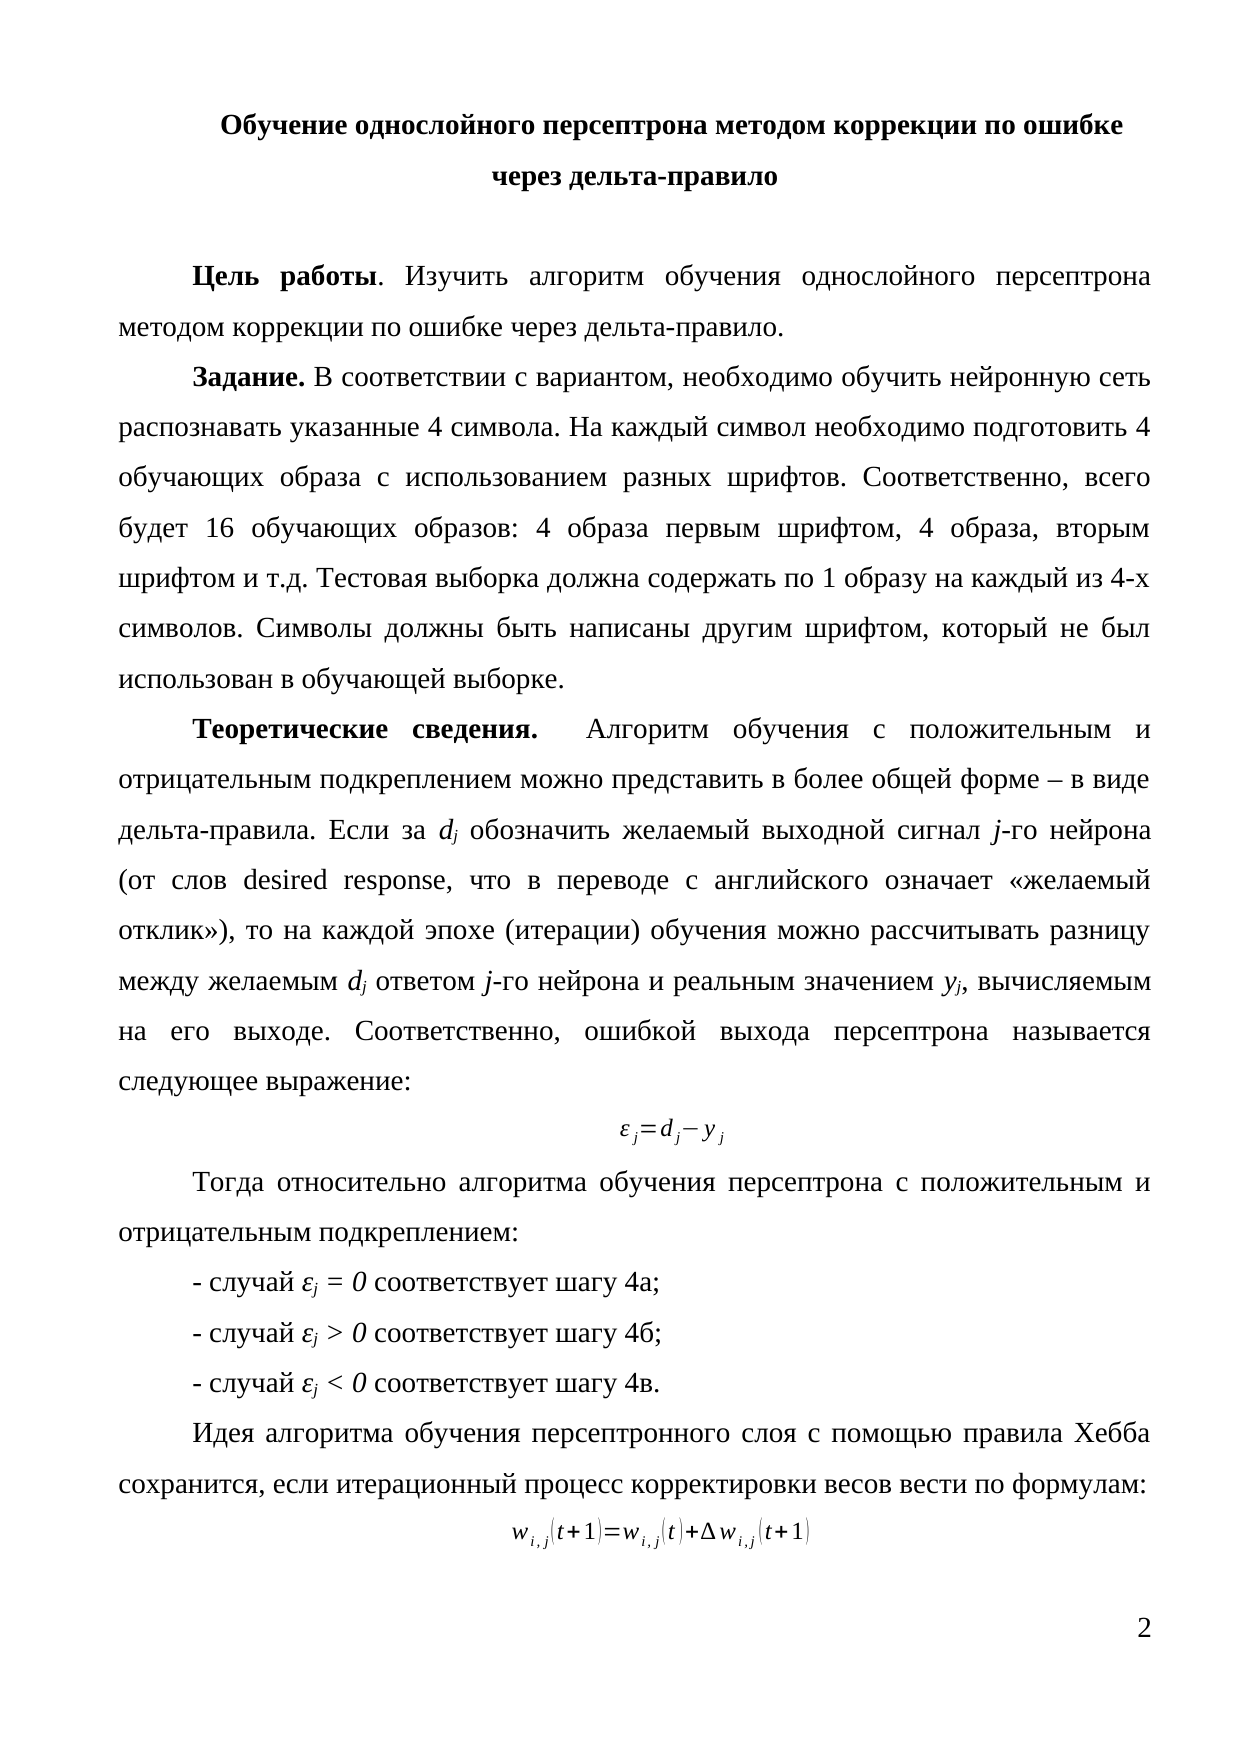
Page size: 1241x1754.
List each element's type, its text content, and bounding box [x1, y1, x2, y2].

table_header [107, 1516, 1140, 1566]
text Идея алгоритма обучения персептронного слоя с помощью правила Хебба сохранится, если итерационный процесс корректировки весов вести по формулам: [118, 1416, 1152, 1499]
text Теоретические сведения. Алгоритм обучения с положительным и отрицательным подкреплением можно представить в более общей форме – в виде дельта-правила. Если за dj обозначить желаемый выходной сигнал j-го нейрона (от слов desired response, что в переводе с английского означает «желаемый отклик»), то на каждой эпохе (итерации) обучения можно рассчитывать разницу между желаемым dj ответом j-го нейрона и реальным значением yj, вычисляемым на его выходе. Соответственно, ошибкой выхода персептрона называется следующее выражение: [118, 711, 1152, 1097]
text Тогда относительно алгоритма обучения персептрона с положительным и отрицательным подкреплением: [118, 1164, 1152, 1248]
text Цель работы. Изучить алгоритм обучения однослойного персептрона методом коррекции по ошибке через дельта-правило. [118, 258, 1152, 342]
text - случай εj < 0 соответствует шагу 4в. [118, 1365, 1152, 1399]
text - случай εj = 0 соответствует шагу 4а; [118, 1264, 1152, 1298]
text Обучение однослойного персептрона методом коррекции по ошибке через дельта-правило [118, 107, 1152, 191]
text - случай εj > 0 соответствует шагу 4б; [118, 1315, 1152, 1348]
text Задание. В соответствии с вариантом, необходимо обучить нейронную сеть распознавать указанные 4 символа. На каждый символ необходимо подготовить 4 обучающих образа с использованием разных шрифтов. Соответственно, всего будет 16 обучающих образов: 4 образа первым шрифтом, 4 образа, вторым шрифтом и т.д. Тестовая выборка должна содержать по 1 образу на каждый из 4-х символов. Символы должны быть написаны другим шрифтом, который не был использован в обучающей выборке. [118, 359, 1152, 694]
